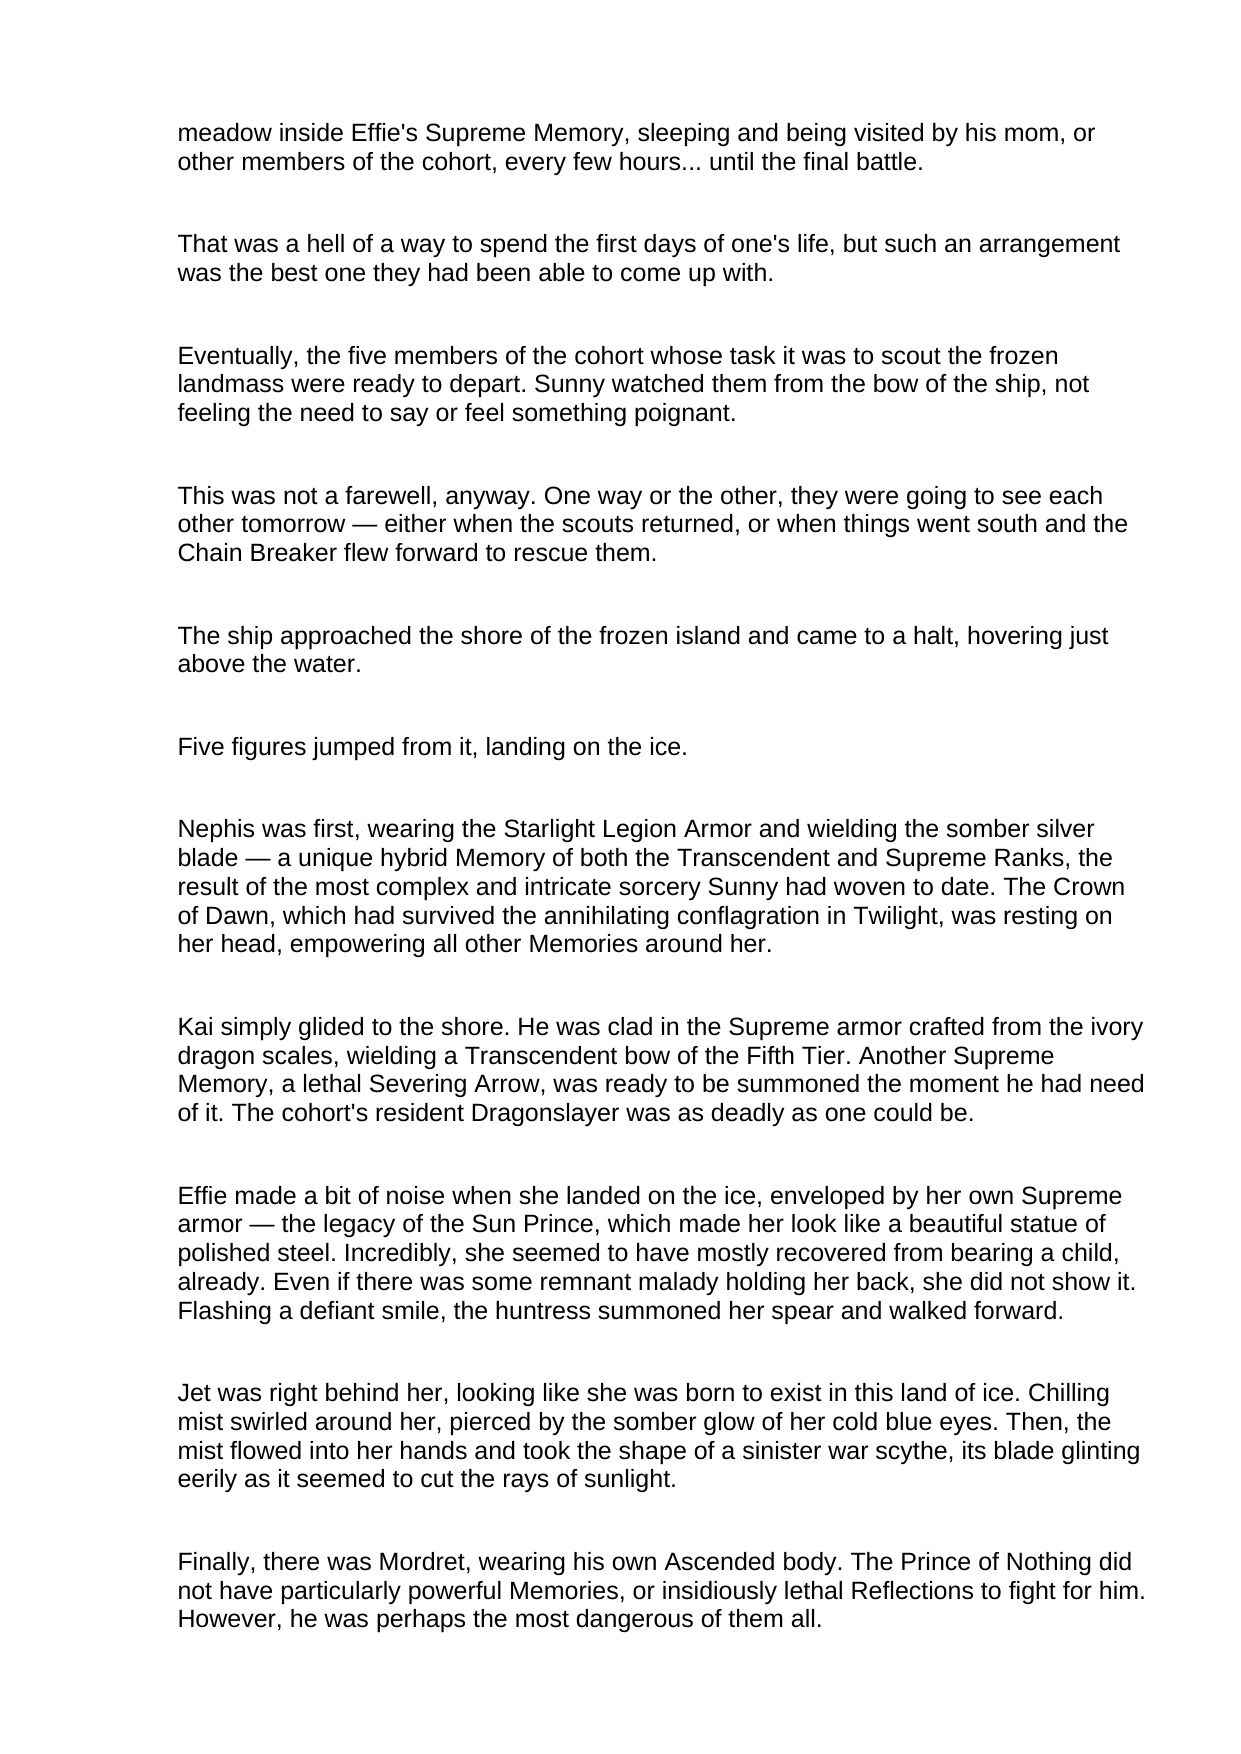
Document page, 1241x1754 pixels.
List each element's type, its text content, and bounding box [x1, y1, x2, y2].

text That was a hell of a way to spend the first days of one's life, but such an arrangement was the best one they had been able to come up with. [177, 229, 1152, 287]
text This was not a farewell, anyway. One way or the other, they were going to see each other tomorrow — either when the scouts returned, or when things went south and the Chain Breaker flew forward to rescue them. [177, 481, 1152, 567]
text Jet was right behind her, looking like she was born to exist in this land of ice. Chilling mist swirled around her, pierced by the somber glow of her cold blue eyes. Then, the mist flowed into her hands and took the shape of a sinister war scythe, its blade glinting eerily as it seemed to cut the rays of sunlight. [177, 1378, 1152, 1493]
text Five figures jumped from it, landing on the ice. [177, 732, 1152, 761]
text Effie made a bit of noise when she landed on the ice, enveloped by her own Supreme armor — the legacy of the Sun Prince, which made her look like a beautiful statue of polished steel. Incredibly, she seemed to have mostly recovered from bearing a child, already. Even if there was some remnant malady holding her back, she did not show it. Flashing a defiant smile, the huntress summoned her spear and walked forward. [177, 1181, 1152, 1324]
text meadow inside Effie's Supreme Memory, sleeping and being visited by his mom, or other members of the cohort, every few hours... until the final battle. [177, 118, 1152, 176]
text Kai simply glided to the shore. He was clad in the Supreme armor crafted from the ivory dragon scales, wielding a Transcendent bow of the Fifth Tier. Another Supreme Memory, a lethal Severing Arrow, was ready to be summoned the moment he had need of it. The cohort's resident Dragonslayer was as deadly as one could be. [177, 1012, 1152, 1127]
text Nephis was first, wearing the Starlight Legion Armor and wielding the somber silver blade — a unique hybrid Memory of both the Transcendent and Supreme Ranks, the result of the most complex and intricate sorcery Sunny had woven to date. The Crown of Dawn, which had survived the annihilating conflagration in Twilight, was resting on her head, empowering all other Memories around her. [177, 814, 1152, 958]
text Finally, there was Mordret, wearing his own Ascended body. The Prince of Nothing did not have particularly powerful Memories, or insidiously lethal Reflections to fight for him. However, he was perhaps the most dangerous of them all. [177, 1547, 1152, 1633]
text Eventually, the five members of the cohort whose task it was to scout the frozen landmass were ready to depart. Sunny watched them from the bow of the ship, not feeling the need to say or feel something poignant. [177, 341, 1152, 427]
text The ship approached the shore of the frozen island and came to a halt, hovering just above the water. [177, 621, 1152, 678]
